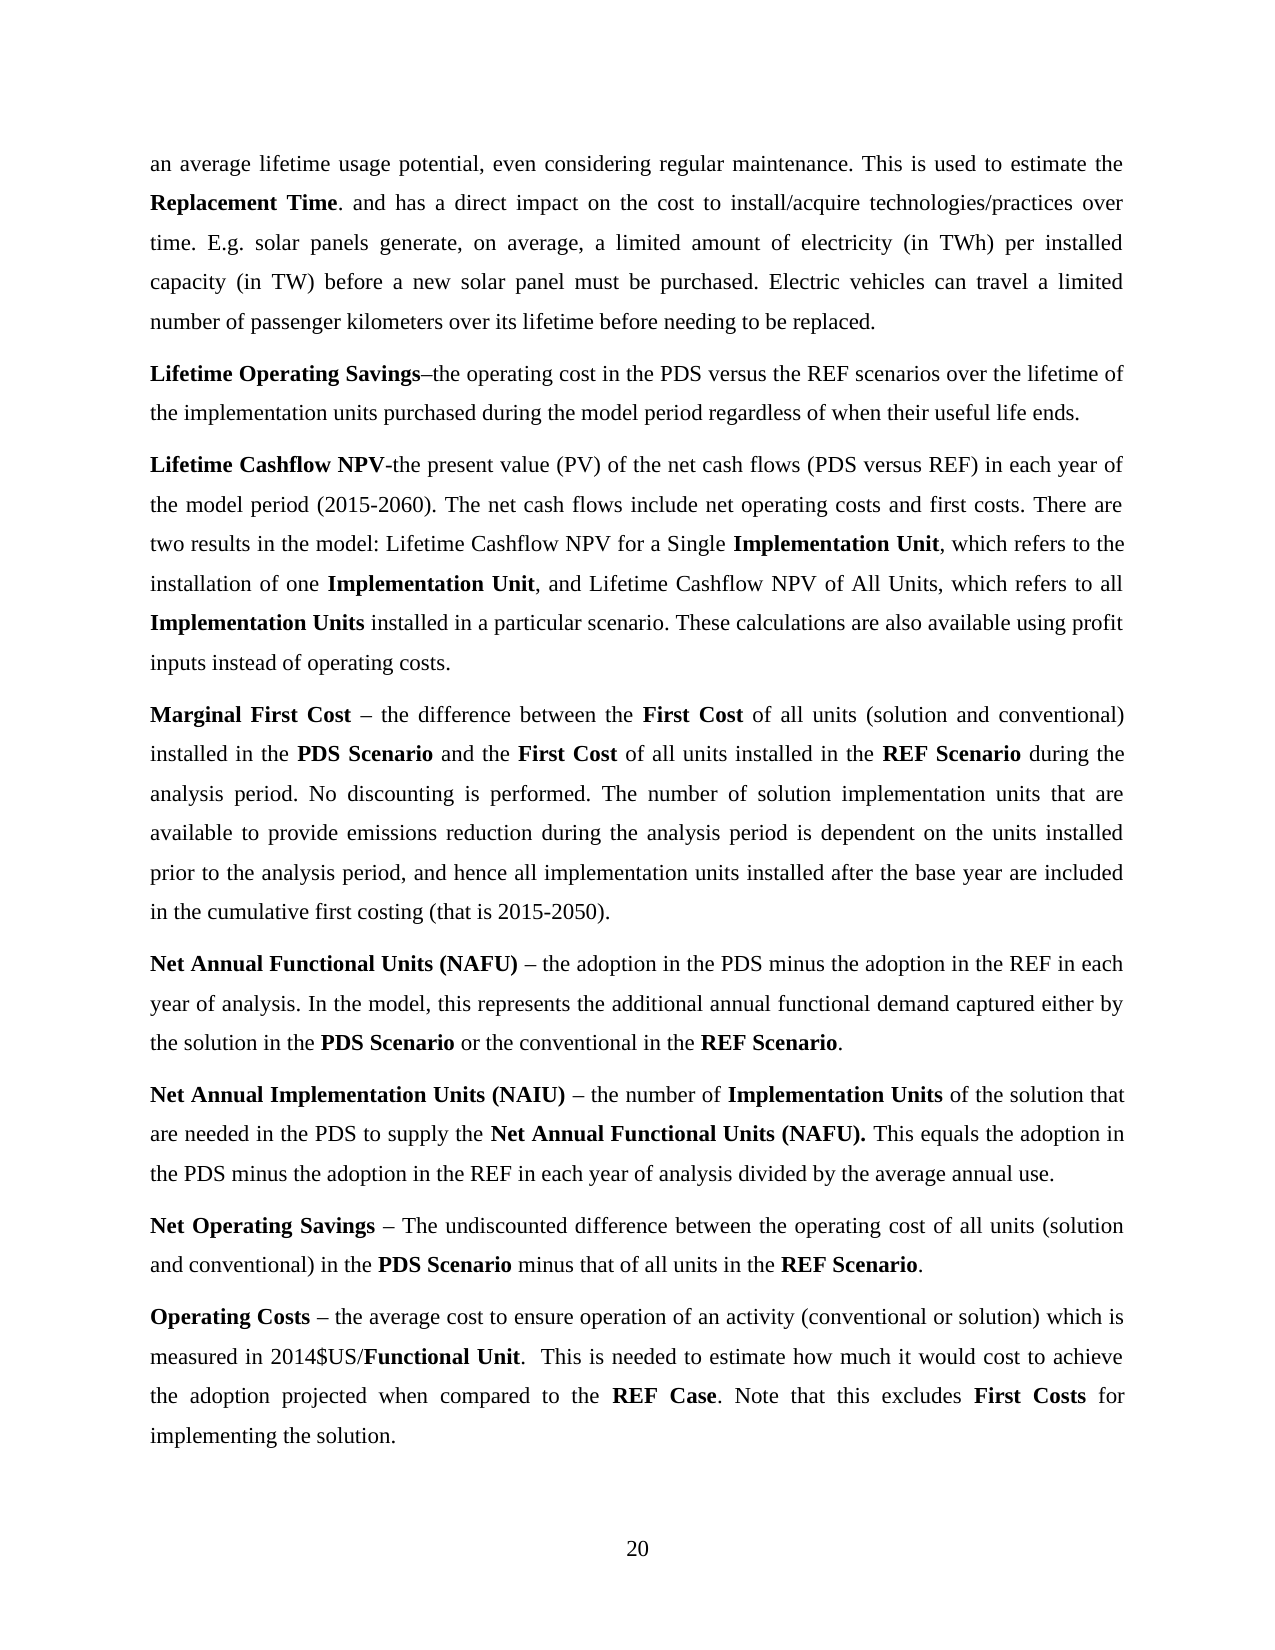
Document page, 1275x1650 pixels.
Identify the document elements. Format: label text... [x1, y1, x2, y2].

text Net Annual Implementation Units (NAIU) – the number of Implementation Units of the solution that are needed in the PDS to supply the Net Annual Functional Units (NAFU). This equals the adoption in the PDS minus the adoption in the REF in each year of analysis divided by the average annual use. [150, 1081, 1125, 1186]
text Net Operating Savings – The undiscounted difference between the operating cost of all units (solution and conventional) in the PDS Scenario minus that of all units in the REF Scenario. [150, 1212, 1125, 1278]
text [150, 150, 1125, 334]
text Lifetime Cashflow NPV-the present value (PV) of the net cash flows (PDS versus REF) in each year of the model period (2015-2060). The net cash flows include net operating costs and first costs. There are two results in the model: Lifetime Cashflow NPV for a Single Implementation Unit, which refers to the installation of one Implementation Unit, and Lifetime Cashflow NPV of All Units, which refers to all Implementation Units installed in a particular scenario. These calculations are also available using profit inputs instead of operating costs. [150, 451, 1125, 675]
text Operating Costs – the average cost to ensure operation of an activity (conventional or solution) which is measured in 2014$US/Functional Unit. This is needed to estimate how much it would cost to achieve the adoption projected when compared to the REF Case. Note that this excludes First Costs for implementing the solution. [150, 1303, 1125, 1448]
text Marginal First Cost – the difference between the First Cost of all units (solution and conventional) installed in the PDS Scenario and the First Cost of all units installed in the REF Scenario during the analysis period. No discounting is performed. The number of solution implementation units that are available to provide emissions reduction during the analysis period is dependent on the units installed prior to the analysis period, and hence all implementation units installed after the base year are included in the cumulative first costing (that is 2015-2050). [150, 701, 1125, 924]
text Lifetime Operating Savings–the operating cost in the PDS versus the REF scenarios over the lifetime of the implementation units purchased during the model period regardless of when their useful life ends. [150, 360, 1125, 426]
text Net Annual Functional Units (NAFU) – the adoption in the PDS minus the adoption in the REF in each year of analysis. In the model, this represents the additional annual functional demand captured either by the solution in the PDS Scenario or the conventional in the REF Scenario. [150, 950, 1125, 1055]
